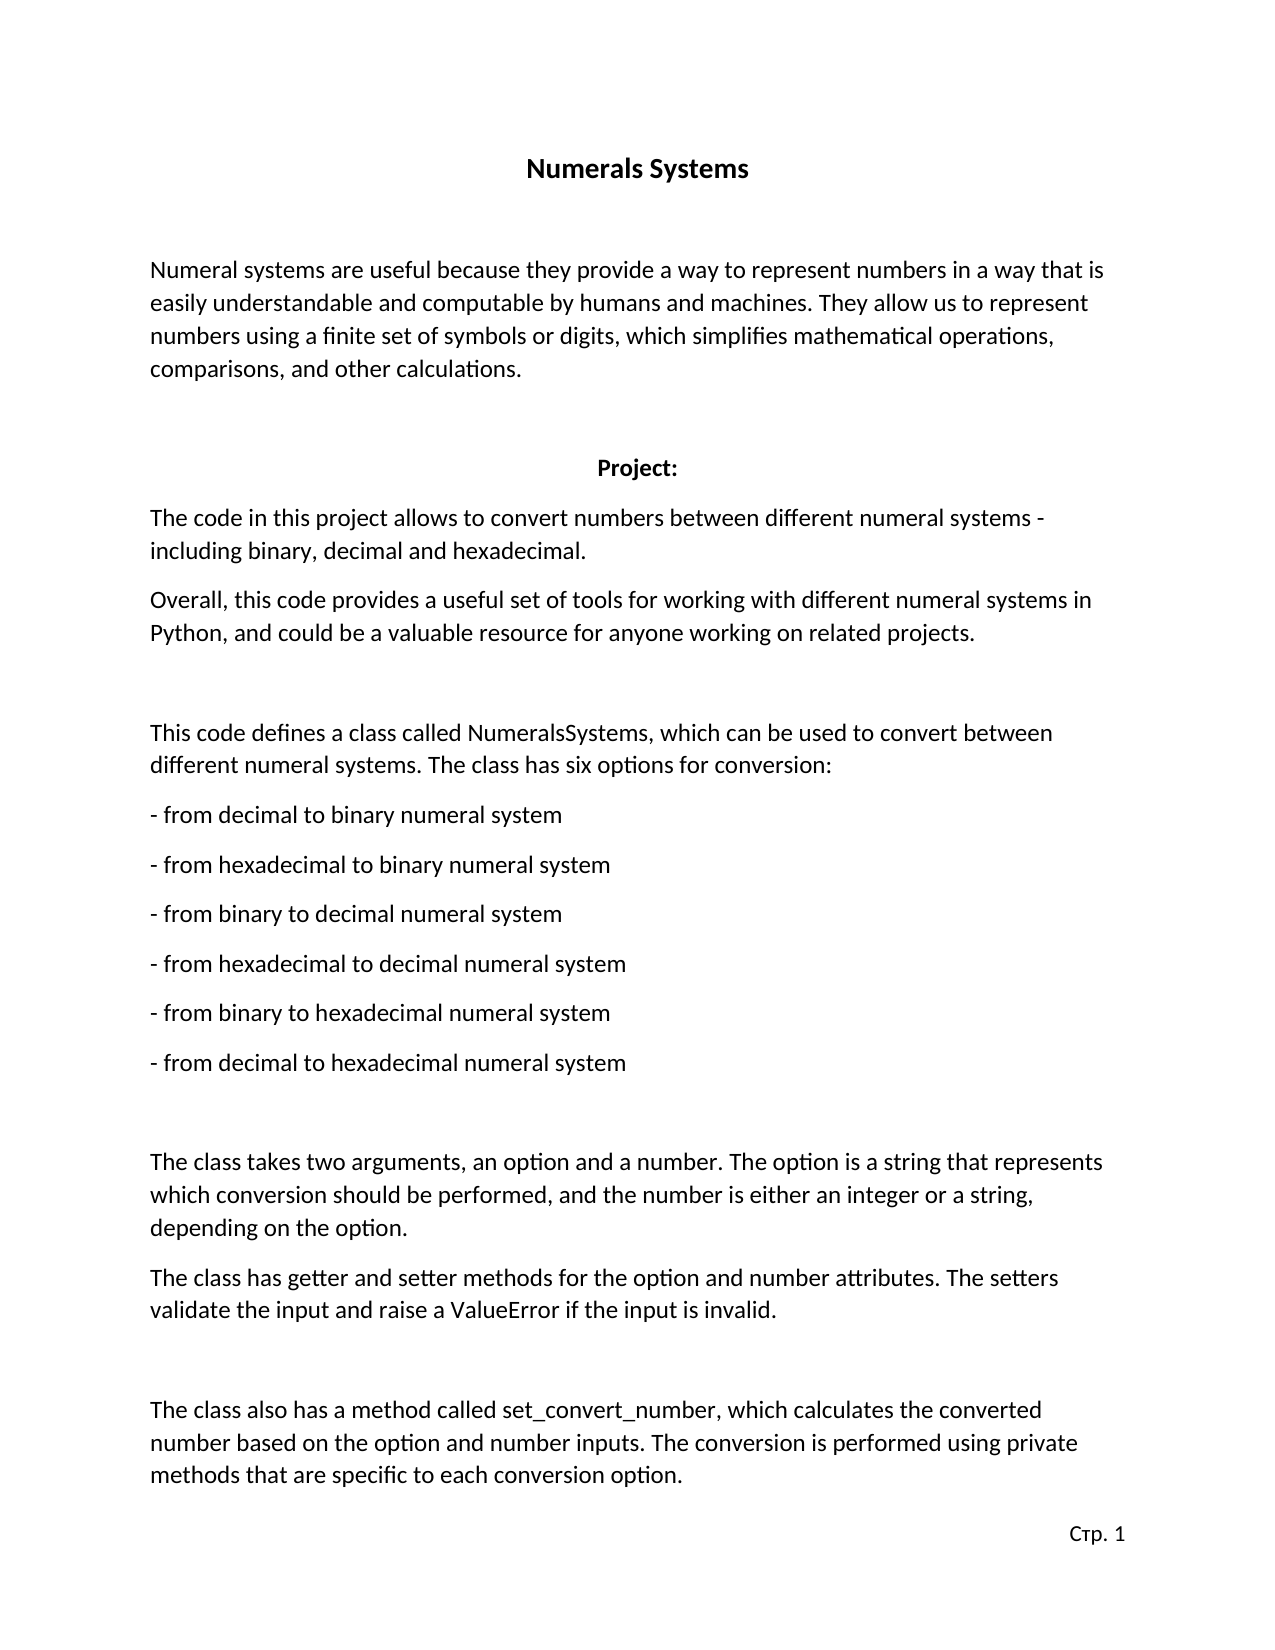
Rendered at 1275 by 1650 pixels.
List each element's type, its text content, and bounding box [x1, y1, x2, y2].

text Overall, this code provides a useful set of tools for working with different numeral systems in Python, and could be a valuable resource for anyone working on related projects. [150, 585, 1125, 648]
text - from binary to hexadecimal numeral system [150, 998, 1125, 1028]
text This code defines a class called NumeralsSystems, which can be used to convert between different numeral systems. The class has six options for conversion: [150, 717, 1125, 780]
text The class has getter and setter methods for the option and number attributes. The setters validate the input and raise a ValueError if the input is invalid. [150, 1262, 1125, 1325]
text - from hexadecimal to binary numeral system [150, 849, 1125, 879]
text Numerals Systems [150, 150, 1125, 186]
text The class takes two arguments, an option and a number. The option is a string that represents which conversion should be performed, and the number is either an integer or a string, depending on the option. [150, 1146, 1125, 1243]
text Project: [150, 453, 1125, 483]
text - from decimal to binary numeral system [150, 799, 1125, 830]
text - from hexadecimal to decimal numeral system [150, 948, 1125, 978]
text - from decimal to hexadecimal numeral system [150, 1047, 1125, 1078]
text Numeral systems are useful because they provide a way to represent numbers in a way that is easily understandable and computable by humans and machines. They allow us to represent numbers using a finite set of symbols or digits, which simplifies mathematical operations, comparisons, and other calculations. [150, 255, 1125, 384]
text The class also has a method called set_convert_number, which calculates the converted number based on the option and number inputs. The conversion is performed using private methods that are specific to each conversion option. [150, 1394, 1125, 1490]
text - from binary to decimal numeral system [150, 898, 1125, 929]
text The code in this project allows to convert numbers between different numeral systems - including binary, decimal and hexadecimal. [150, 502, 1125, 566]
